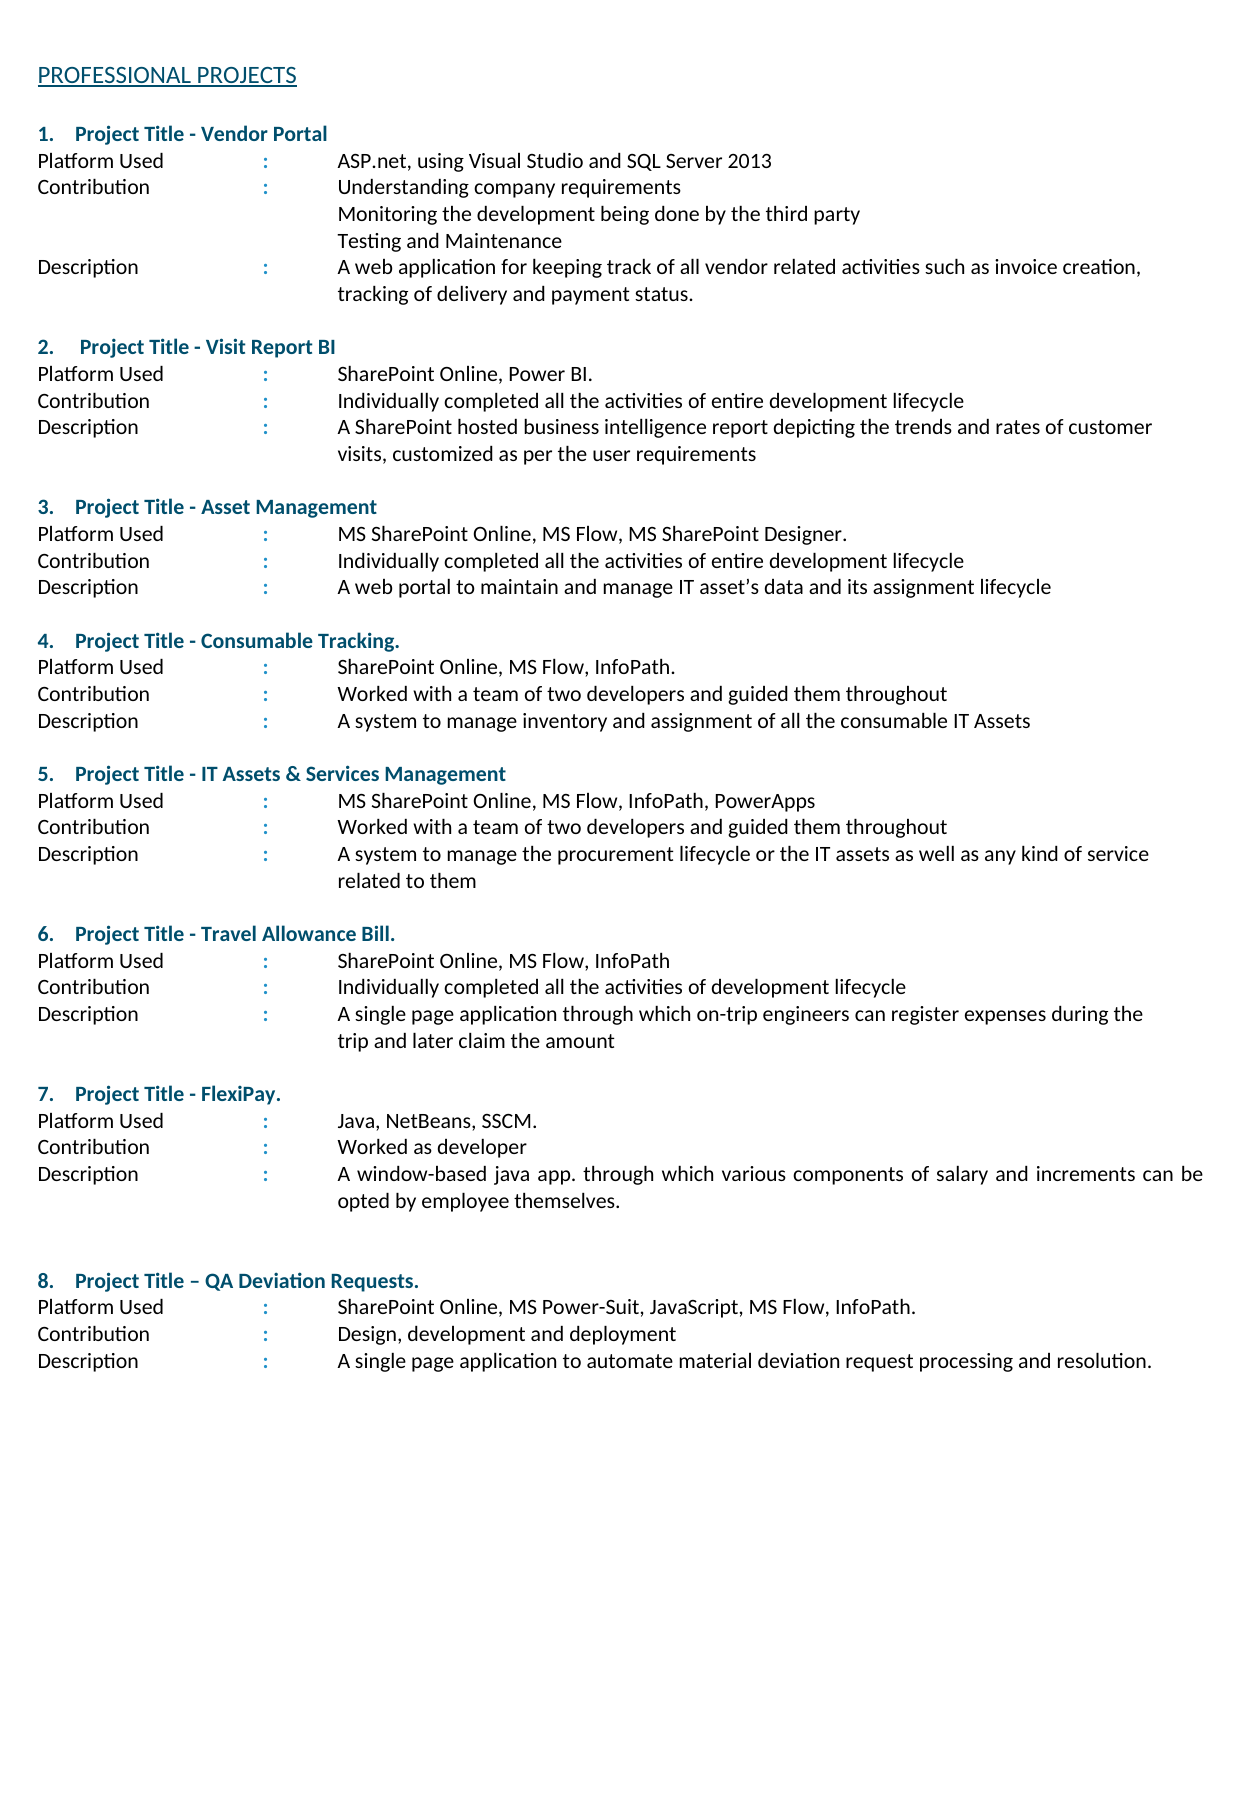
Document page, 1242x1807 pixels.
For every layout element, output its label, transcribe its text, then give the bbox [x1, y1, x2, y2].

list Project Title - Vendor Portal [37, 120, 1212, 147]
list Project Title – QA Deviation Requests. [37, 1267, 1212, 1293]
text Platform Used : SharePoint Online, MS Flow, InfoPath. [37, 653, 1212, 680]
list Project Title - IT Assets & Services Management [37, 760, 1212, 787]
text Contribution : Individually completed all the activities of entire development lifecycle [37, 387, 1212, 413]
text Description : A web application for keeping track of all vendor related activities such as invoice creation, tracking of delivery and payment status. [37, 253, 1212, 307]
text Platform Used : ASP.net, using Visual Studio and SQL Server 2013 [37, 147, 1212, 173]
list Project Title - Travel Allowance Bill. [37, 920, 1212, 947]
text Description : A system to manage the procurement lifecycle or the IT assets as well as any kind of service related to them [37, 840, 1212, 893]
text Description : A single page application through which on-trip engineers can register expenses during the trip and later claim the amount [37, 1000, 1212, 1053]
list Project Title - FlexiPay. [37, 1080, 1212, 1107]
text Platform Used : SharePoint Online, Power BI. [37, 360, 1212, 387]
text Platform Used : Java, NetBeans, SSCM. [37, 1107, 1212, 1133]
text Platform Used : SharePoint Online, MS Power-Suit, JavaScript, MS Flow, InfoPath. [37, 1293, 1212, 1320]
list Project Title - Consumable Tracking. [37, 627, 1212, 653]
text Description : A web portal to maintain and manage IT asset’s data and its assignment lifecycle [37, 573, 1212, 600]
text Testing and Maintenance [37, 227, 1212, 253]
text Description : A window-based java app. through which various components of salary and increments can be opted by employee themselves. [37, 1160, 1212, 1213]
text PROFESSIONAL PROJECTS [37, 59, 1212, 89]
text Description : A SharePoint hosted business intelligence report depicting the trends and rates of customer visits, customized as per the user requirements [37, 413, 1212, 467]
text Contribution : Worked with a team of two developers and guided them throughout [37, 813, 1212, 840]
text Description : A single page application to automate material deviation request processing and resolution. [37, 1347, 1212, 1400]
list Project Title - Asset Management [37, 493, 1212, 520]
text Contribution : Individually completed all the activities of entire development lifecycle [37, 547, 1212, 573]
text Platform Used : SharePoint Online, MS Flow, InfoPath [37, 947, 1212, 973]
text Monitoring the development being done by the third party [37, 200, 1212, 227]
list Project Title - Visit Report BI [37, 333, 1212, 360]
text Contribution : Individually completed all the activities of development lifecycle [37, 973, 1212, 1000]
text Contribution : Worked as developer [37, 1133, 1212, 1160]
text Platform Used : MS SharePoint Online, MS Flow, InfoPath, PowerApps [37, 787, 1212, 813]
text Contribution : Understanding company requirements [37, 173, 1212, 200]
text Contribution : Design, development and deployment [37, 1320, 1212, 1347]
text Description : A system to manage inventory and assignment of all the consumable IT Assets [37, 707, 1212, 733]
text Platform Used : MS SharePoint Online, MS Flow, MS SharePoint Designer. [37, 520, 1212, 547]
text Contribution : Worked with a team of two developers and guided them throughout [37, 680, 1212, 707]
